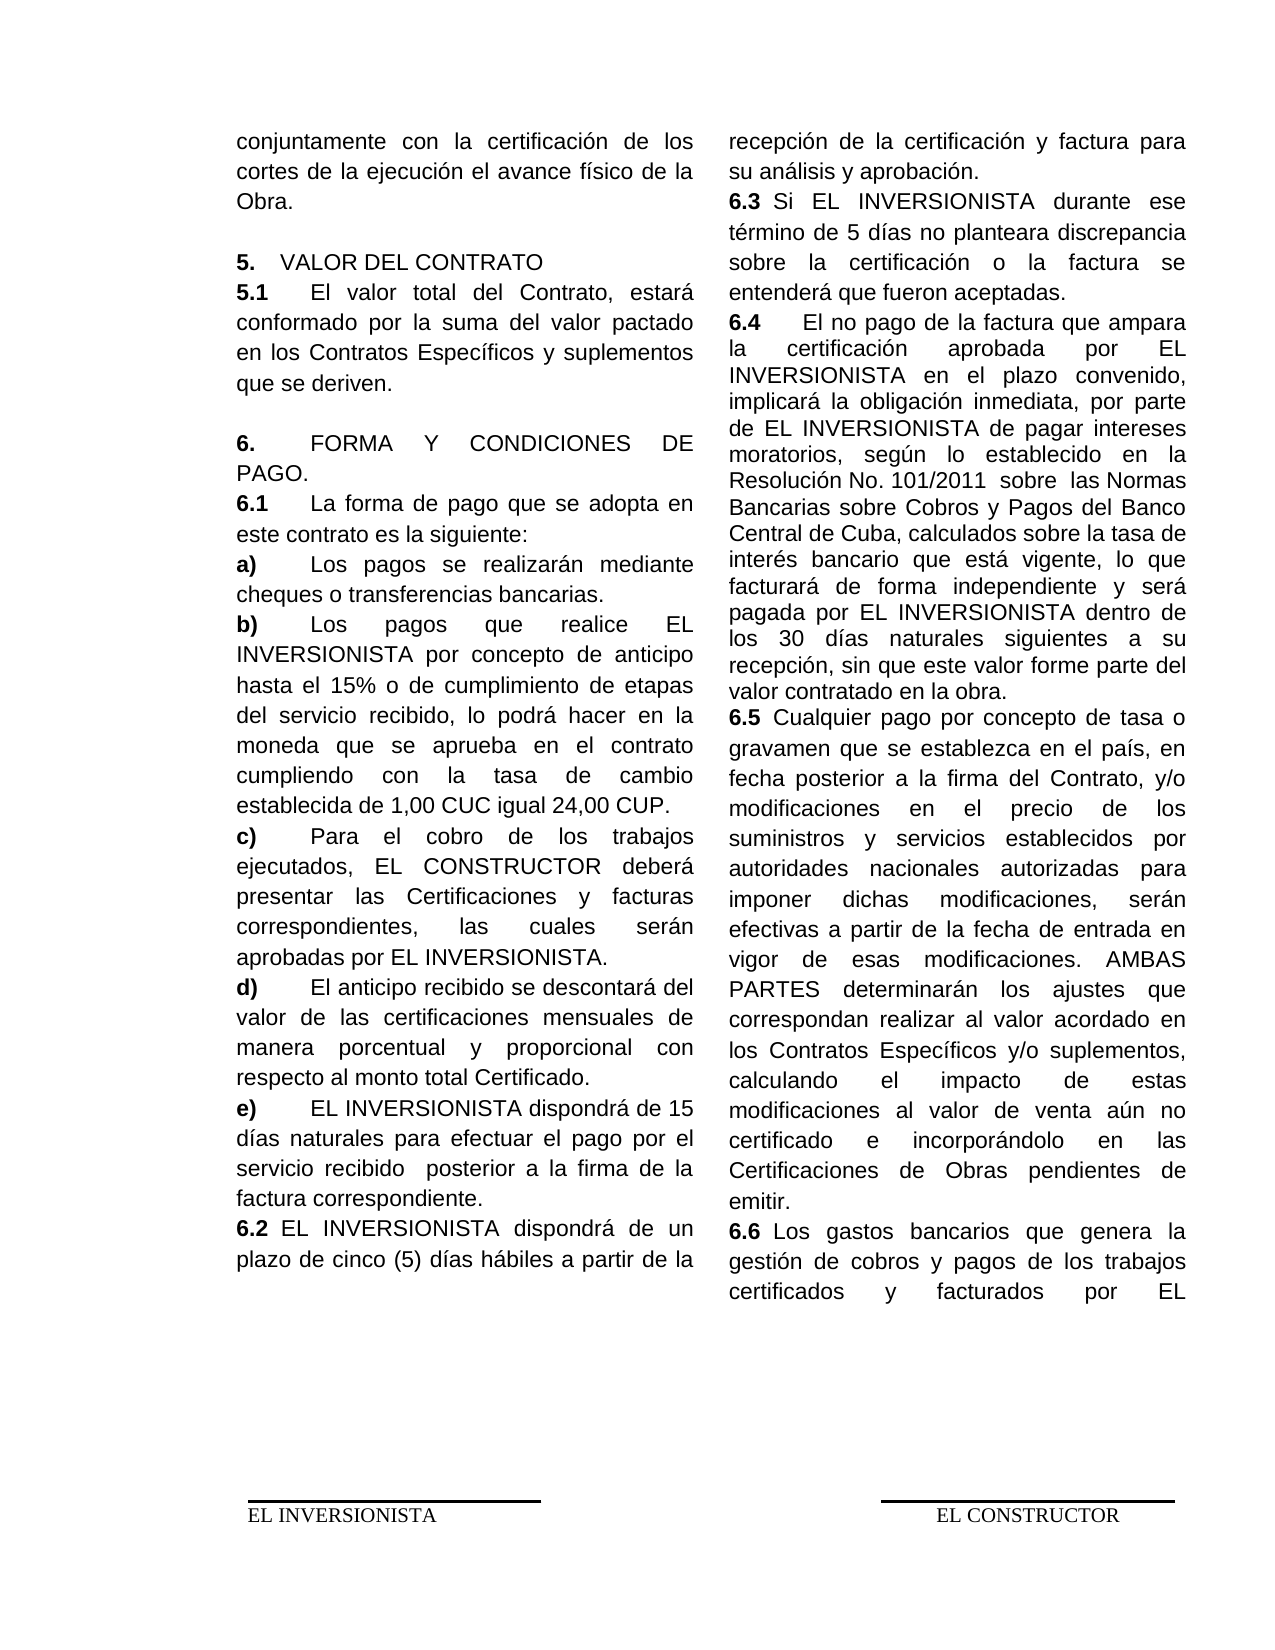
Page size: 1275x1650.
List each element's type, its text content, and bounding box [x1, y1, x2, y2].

list EL INVERSIONISTA dispondrá de un plazo de cinco (5) días hábiles a partir de la recepción de la certificación y factura para su análisis y aprobación. [236, 1215, 694, 1272]
list FORMA Y CONDICIONES DE PAGO. [236, 430, 694, 486]
list VALOR DEL CONTRATO [236, 249, 694, 275]
list EL INVERSIONISTA dispondrá de un plazo de cinco (5) días hábiles a partir de la recepción de la certificación y factura para su análisis y aprobación. [728, 128, 1186, 184]
list Para el cobro de los trabajos ejecutados, EL CONSTRUCTOR deberá presentar las Certificaciones y facturas correspondientes, las cuales serán aprobadas por EL INVERSIONISTA. [236, 823, 694, 970]
list Los pagos se realizarán mediante cheques o transferencias bancarias. [236, 551, 694, 607]
list Los pagos que realice EL INVERSIONISTA por concepto de anticipo hasta el 15% o de cumplimiento de etapas del servicio recibido, lo podrá hacer en la moneda que se aprueba en el contrato cumpliendo con la tasa de cambio establecida de 1,00 CUC igual 24,00 CUP. [236, 611, 694, 819]
list Cualquier pago por concepto de tasa o gravamen que se establezca en el país, en fecha posterior a la firma del Contrato, y/o modificaciones en el precio de los suministros y servicios establecidos por autoridades nacionales autorizadas para imponer dichas modificaciones, serán efectivas a partir de la fecha de entrada en vigor de esas modificaciones. AMBAS PARTES determinarán los ajustes que correspondan realizar al valor acordado en los Contratos Específicos y/o suplementos, calculando el impacto de estas modificaciones al valor de venta aún no certificado e incorporándolo en las Certificaciones de Obras pendientes de emitir. [728, 704, 1186, 1214]
list El valor total del Contrato, estará conformado por la suma del valor pactado en los Contratos Específicos y suplementos que se deriven. [236, 279, 694, 396]
list El anticipo recibido se descontará del valor de las certificaciones mensuales de manera porcentual y proporcional con respecto al monto total Certificado. [236, 974, 694, 1091]
list Si EL INVERSIONISTA durante ese término de 5 días no planteara discrepancia sobre la certificación o la factura se entenderá que fueron aceptadas. [728, 188, 1186, 305]
list El no pago de la factura que ampara la certificación aprobada por EL INVERSIONISTA en el plazo convenido, implicará la obligación inmediata, por parte de EL INVERSIONISTA de pagar intereses moratorios, según lo establecido en 101/2011 sobre las Normas Bancarias sobre Cobros y Pagos del Banco Central de Cuba, calculados sobre la tasa de interés bancario que está vigente, lo que facturará de forma independiente y será pagada por EL INVERSIONISTA dentro de los 30 días naturales siguientes a su recepción, sin que este valor forme parte del valor contratado en la obra. [728, 309, 1187, 704]
list La forma de pago que se adopta en este contrato es la siguiente: [236, 490, 694, 547]
list EL INVERSIONISTA dispondrá de 15 días naturales para efectuar el pago por el servicio recibido posterior a la firma de la factura correspondiente. [236, 1094, 694, 1211]
